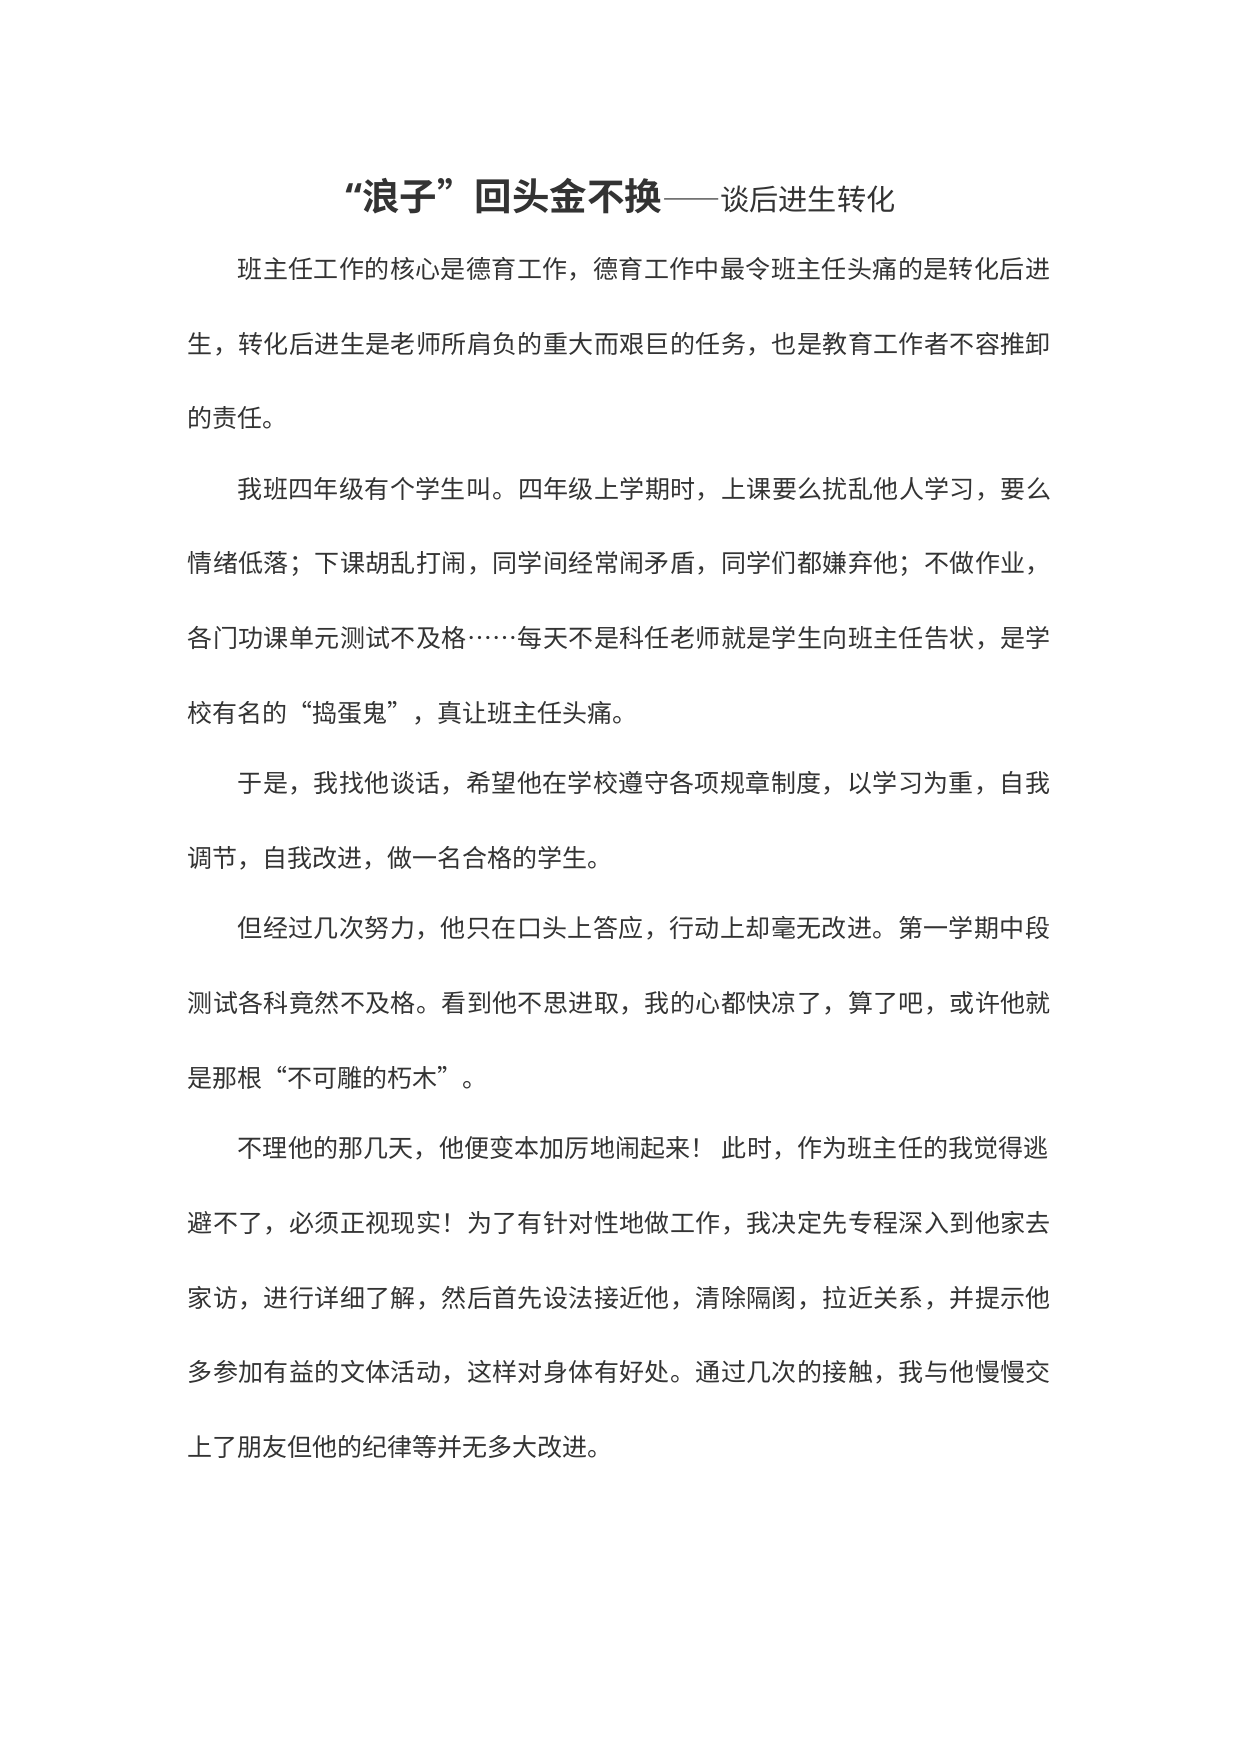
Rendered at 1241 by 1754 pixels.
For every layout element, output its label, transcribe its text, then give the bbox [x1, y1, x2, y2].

text “浪子”回头金不换——谈后进生转化 [187, 162, 1053, 227]
text 我班四年级有个学生叫。四年级上学期时，上课要么扰乱他人学习，要么情绪低落；下课胡乱打闹，同学间经常闹矛盾，同学们都嫌弃他；不做作业，各门功课单元测试不及格……每天不是科任老师就是学生向班主任告状，是学校有名的“捣蛋鬼”，真让班主任头痛。 [187, 455, 1053, 744]
text 班主任工作的核心是德育工作，德育工作中最令班主任头痛的是转化后进生，转化后进生是老师所肩负的重大而艰巨的任务，也是教育工作者不容推卸的责任。 [187, 235, 1053, 449]
text 但经过几次努力，他只在口头上答应，行动上却毫无改进。第一学期中段测试各科竟然不及格。看到他不思进取，我的心都快凉了，算了吧，或许他就是那根“不可雕的朽木”。 [187, 894, 1053, 1109]
text 于是，我找他谈话，希望他在学校遵守各项规章制度，以学习为重，自我调节，自我改进，做一名合格的学生。 [187, 749, 1053, 889]
